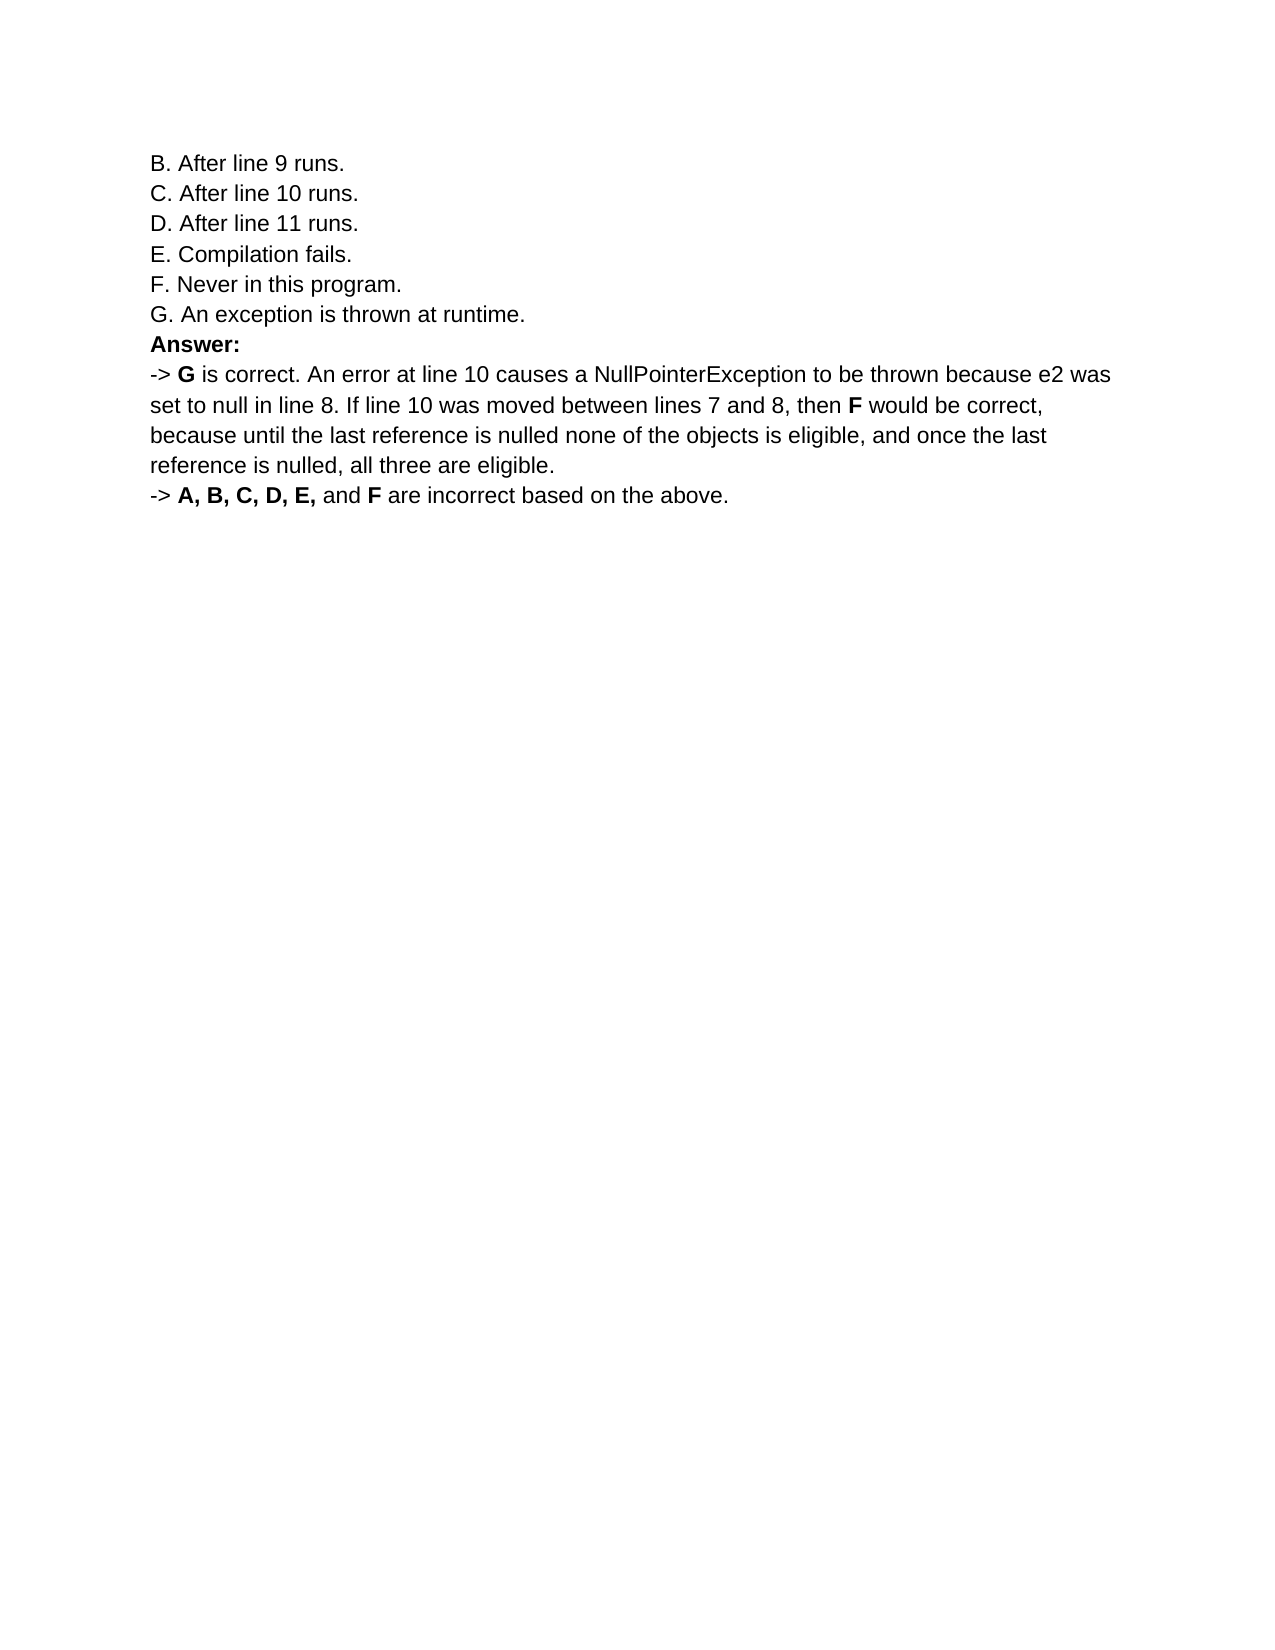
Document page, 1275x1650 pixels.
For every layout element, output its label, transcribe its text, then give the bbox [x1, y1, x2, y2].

text G. An exception is thrown at runtime. [150, 301, 1125, 327]
text D. After line 11 runs. [150, 210, 1125, 237]
text C. After line 10 runs. [150, 180, 1125, 207]
text Answer: [150, 331, 1125, 358]
text -> A, B, C, D, E, and F are incorrect based on the above. [150, 482, 1125, 509]
text -> G is correct. An error at line 10 causes a NullPointerException to be thrown because e2 was set to null in line 8. If line 10 was moved between lines 7 and 8, then F would be correct, because until the last reference is nulled none of the objects is eligible, and once the last reference is nulled, all three are eligible. [150, 361, 1125, 478]
text F. Never in this program. [150, 271, 1125, 297]
text E. Compilation fails. [150, 241, 1125, 267]
text B. After line 9 runs. [150, 150, 1125, 176]
